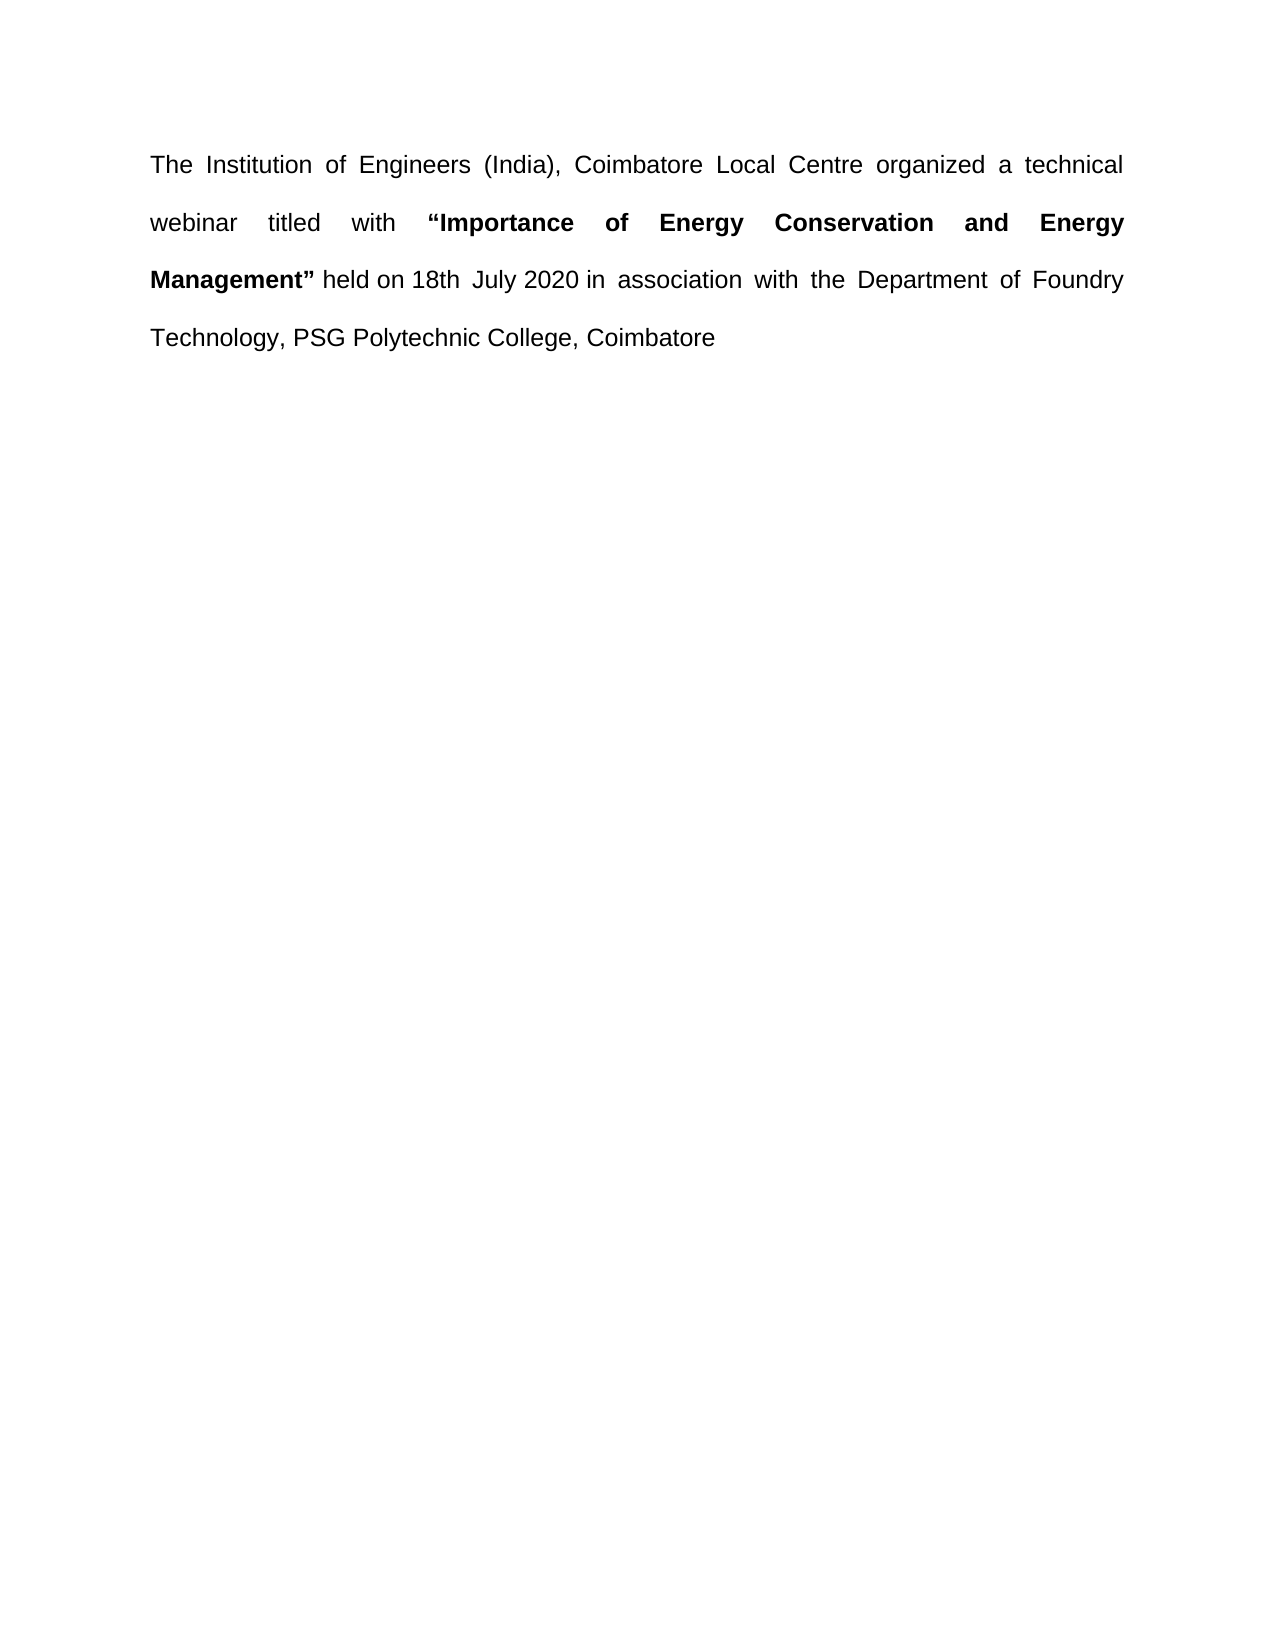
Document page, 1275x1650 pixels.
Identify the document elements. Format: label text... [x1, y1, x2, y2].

text The Institution of Engineers (India), Coimbatore Local Centre organized a technical webinar titled with “Importance of Energy Conservation and Energy Management” held on 18th July 2020 in association with the Department of Foundry Technology, PSG Polytechnic College, Coimbatore [150, 150, 1125, 351]
